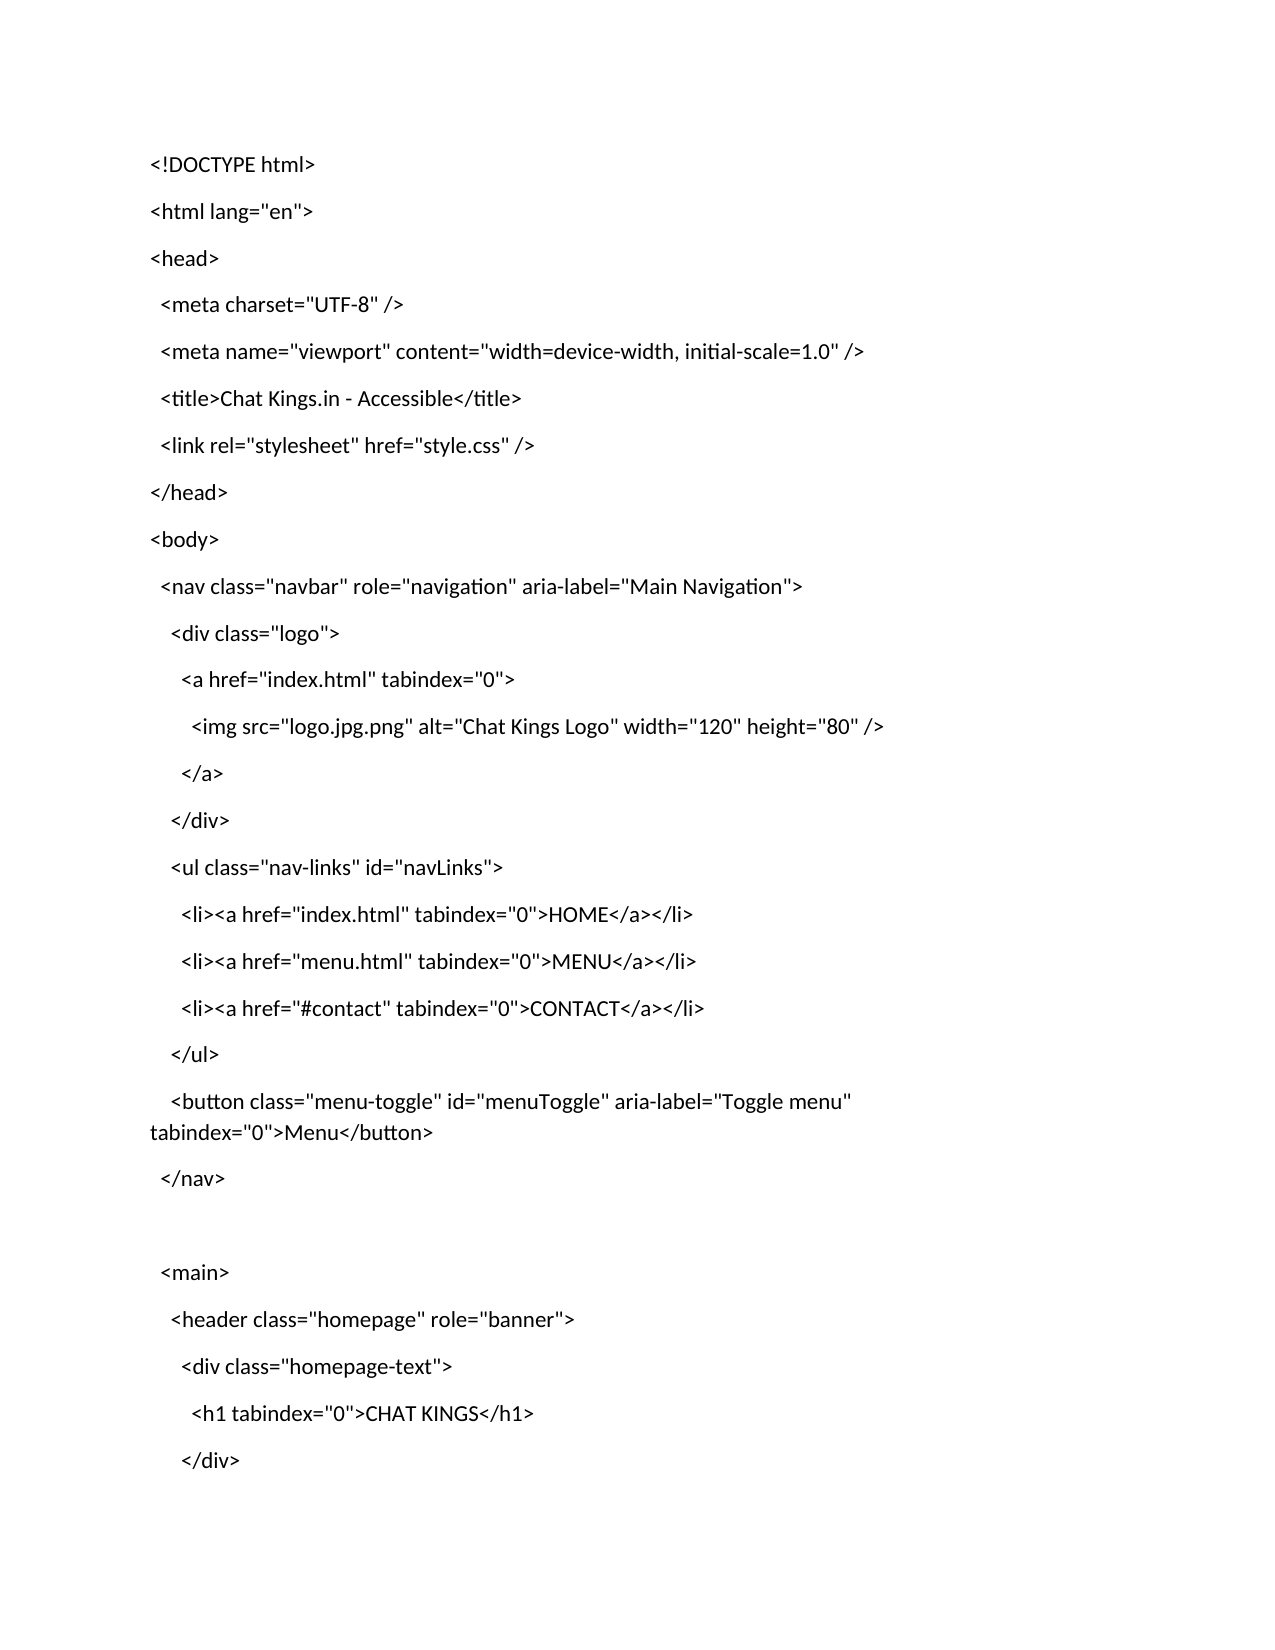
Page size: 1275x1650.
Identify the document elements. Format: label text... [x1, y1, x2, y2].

text <button class="menu-toggle" id="menuToggle" aria-label="Toggle menu" tabindex="0">Menu</button> [150, 1087, 1125, 1146]
text <h1 tabindex="0">CHAT KINGS</h1> [150, 1399, 1125, 1427]
text <main> [150, 1258, 1125, 1286]
text <meta charset="UTF-8" /> [150, 291, 1125, 319]
text </div> [150, 806, 1125, 834]
text <li><a href="#contact" tabindex="0">CONTACT</a></li> [150, 994, 1125, 1022]
text <ul class="nav-links" id="navLinks"> [150, 853, 1125, 881]
text <img src="logo.jpg.png" alt="Chat Kings Logo" width="120" height="80" /> [150, 712, 1125, 741]
text <body> [150, 525, 1125, 553]
text </head> [150, 478, 1125, 506]
text </nav> [150, 1164, 1125, 1193]
text <head> [150, 244, 1125, 272]
text <title>Chat Kings.in - Accessible</title> [150, 384, 1125, 412]
text <div class="logo"> [150, 619, 1125, 647]
text <header class="homepage" role="banner"> [150, 1305, 1125, 1333]
text </div> [150, 1446, 1125, 1474]
text <meta name="viewport" content="width=device-width, initial-scale=1.0" /> [150, 337, 1125, 366]
text <li><a href="index.html" tabindex="0">HOME</a></li> [150, 900, 1125, 928]
text <li><a href="menu.html" tabindex="0">MENU</a></li> [150, 947, 1125, 975]
text <div class="homepage-text"> [150, 1352, 1125, 1380]
text <nav class="navbar" role="navigation" aria-label="Main Navigation"> [150, 572, 1125, 600]
text <html lang="en"> [150, 197, 1125, 225]
text <link rel="stylesheet" href="style.css" /> [150, 431, 1125, 459]
text </ul> [150, 1041, 1125, 1069]
text <a href="index.html" tabindex="0"> [150, 666, 1125, 694]
text </a> [150, 759, 1125, 787]
text <!DOCTYPE html> [150, 150, 1125, 178]
